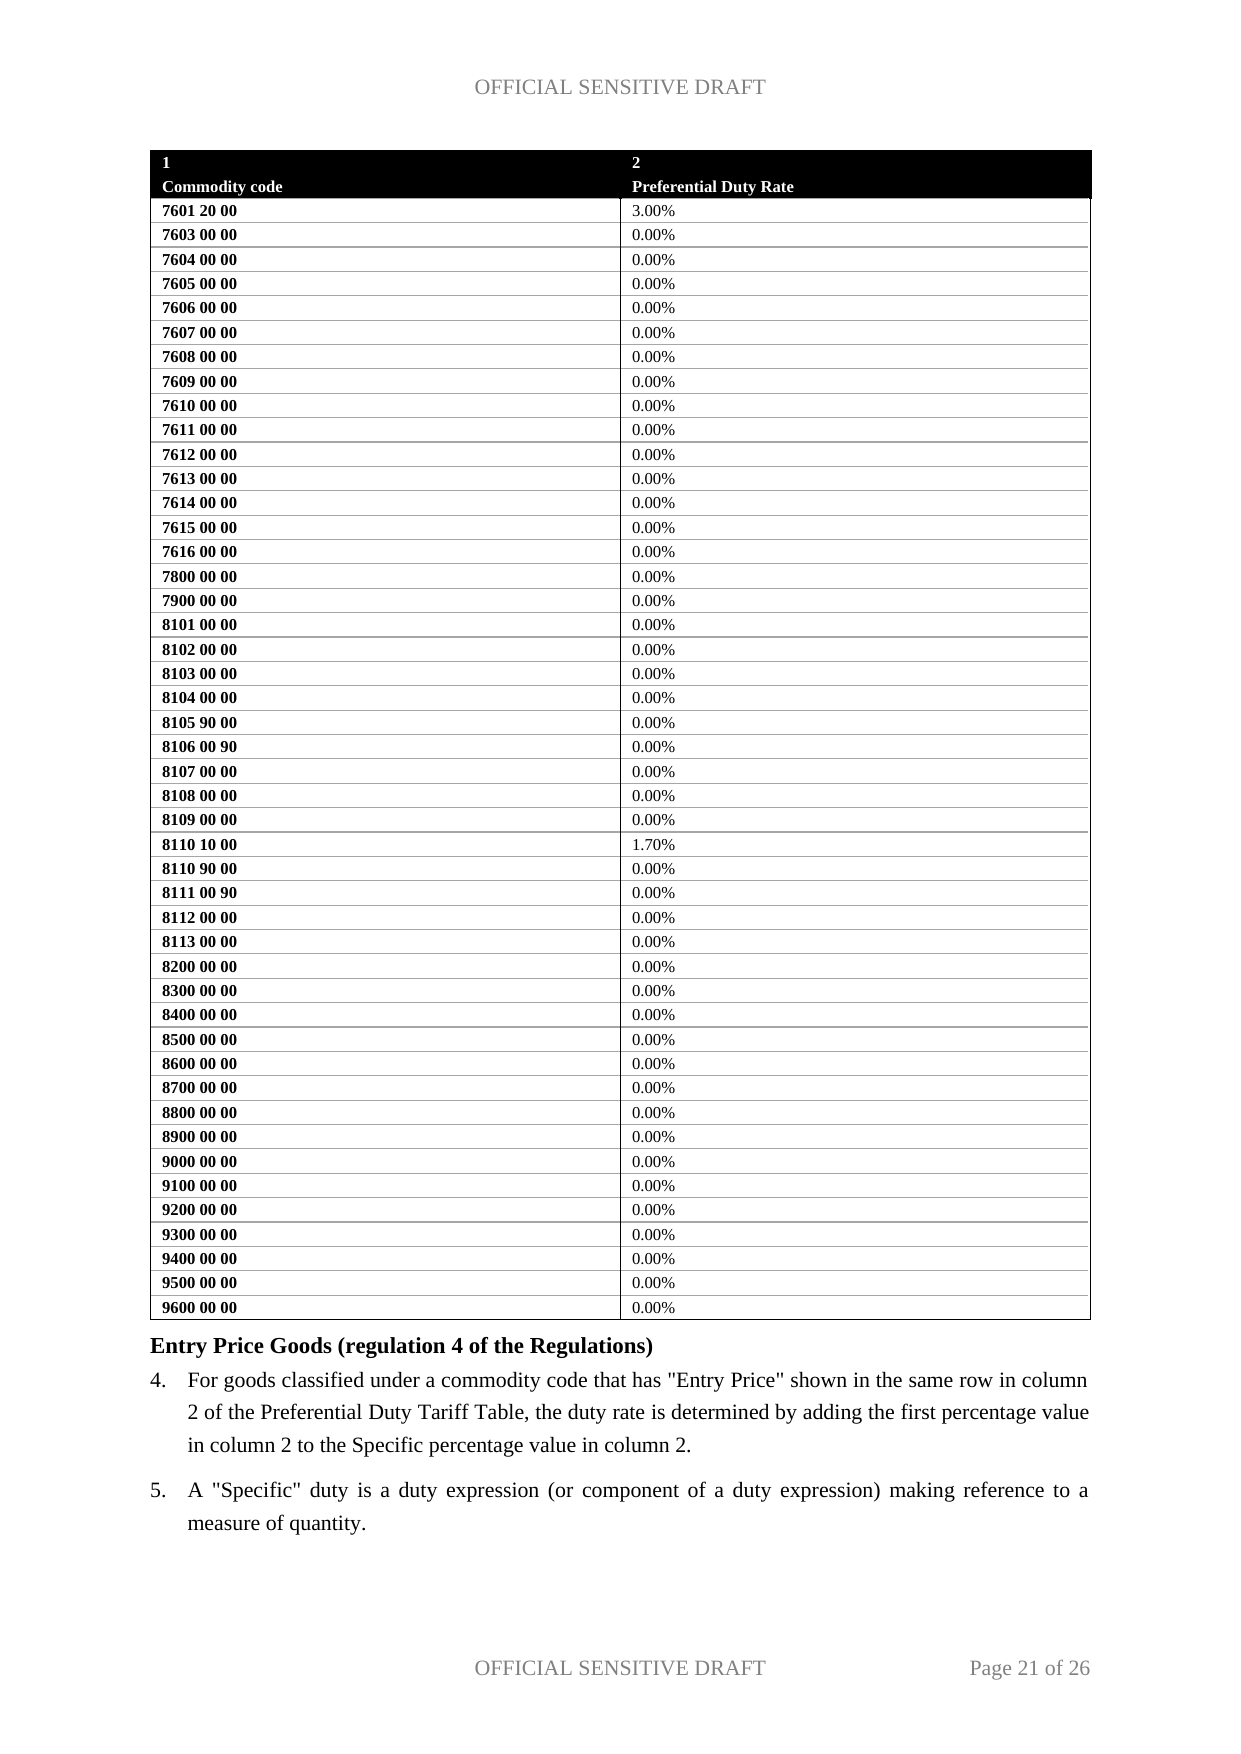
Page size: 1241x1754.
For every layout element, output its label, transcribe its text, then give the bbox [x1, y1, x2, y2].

table_cell 0.00% [621, 490, 1090, 514]
table_cell 0.00% [621, 320, 1090, 344]
table_cell 9600 00 00 [151, 1296, 620, 1319]
table_cell 0.00% [621, 758, 1090, 783]
table_cell 0.00% [621, 953, 1090, 978]
table_cell 0.00% [621, 515, 1090, 539]
table_cell 0.00% [621, 222, 1090, 246]
table_cell 8106 00 90 [151, 735, 620, 758]
table_cell 0.00% [621, 295, 1090, 319]
table_cell 0.00% [621, 1002, 1090, 1026]
table_cell 7900 00 00 [151, 589, 620, 612]
table_cell 8104 00 00 [151, 686, 620, 709]
table_cell 7610 00 00 [151, 394, 620, 417]
table_cell 0.00% [621, 271, 1090, 295]
table_cell 0.00% [621, 856, 1090, 880]
table_cell 7614 00 00 [151, 491, 620, 514]
table_cell Commodity code [151, 174, 619, 198]
list A "Specific" duty is a duty expression (or component of a duty expression) making reference to a measure of quantity. [150, 1477, 1090, 1535]
table_cell 0.00% [621, 1148, 1090, 1173]
table_cell 0.00% [621, 978, 1090, 1002]
table_cell 0.00% [621, 710, 1090, 734]
table_cell 9400 00 00 [151, 1247, 620, 1270]
table_cell 7613 00 00 [151, 467, 620, 490]
table_cell 0.00% [621, 612, 1090, 636]
table_cell 0.00% [621, 905, 1090, 929]
table_cell 8500 00 00 [151, 1028, 620, 1051]
table_cell 0.00% [621, 880, 1090, 904]
table_cell 0.00% [621, 368, 1090, 393]
table_cell 7616 00 00 [151, 540, 620, 563]
table_cell 0.00% [621, 246, 1090, 271]
table_cell 0.00% [621, 636, 1090, 661]
table_cell 8111 00 90 [151, 881, 620, 904]
table_cell Preferential Duty Rate [622, 174, 1089, 198]
table_cell 0.00% [621, 1295, 1090, 1319]
table_cell 7604 00 00 [151, 248, 620, 271]
table_cell 0.00% [621, 1197, 1090, 1221]
table_cell 0.00% [621, 344, 1090, 368]
table_cell 8103 00 00 [151, 662, 620, 685]
table_cell 0.00% [621, 807, 1090, 831]
table_cell 9300 00 00 [151, 1223, 620, 1246]
table_cell 0.00% [621, 1221, 1090, 1246]
table_cell 8900 00 00 [151, 1125, 620, 1148]
table_cell 8109 00 00 [151, 808, 620, 831]
table_cell 8800 00 00 [151, 1101, 620, 1124]
table_cell 0.00% [621, 1100, 1090, 1124]
table_cell 9100 00 00 [151, 1174, 620, 1197]
table_cell 8400 00 00 [151, 1003, 620, 1026]
table_cell 9000 00 00 [151, 1149, 620, 1173]
table_cell 7608 00 00 [151, 345, 620, 368]
table_cell 3.00% [621, 198, 1090, 222]
table_cell 8112 00 00 [151, 906, 620, 929]
table_cell 9500 00 00 [151, 1271, 620, 1294]
table_cell 0.00% [621, 734, 1090, 758]
table_cell 1.70% [621, 831, 1090, 856]
table_header 2 [622, 151, 1089, 174]
table_cell 0.00% [621, 588, 1090, 612]
table_cell 7800 00 00 [151, 564, 620, 588]
list For goods classified under a commodity code that has "Entry Price" shown in the same row in column 2 of the Preferential Duty Tariff Table, the duty rate is determined by adding the first percentage value in column 2 to the Specific percentage value in column 2. [150, 1367, 1090, 1457]
table_cell 0.00% [621, 417, 1090, 441]
table_cell 0.00% [621, 539, 1090, 563]
table_cell 0.00% [621, 1075, 1090, 1099]
subtitle Entry Price Goods (regulation 4 of the Regulations) [150, 1332, 1090, 1359]
table_cell 0.00% [621, 1270, 1090, 1294]
table_cell 8110 90 00 [151, 857, 620, 880]
table_cell 8107 00 00 [151, 759, 620, 783]
table_cell 8700 00 00 [151, 1076, 620, 1099]
table_cell 8105 90 00 [151, 711, 620, 734]
table_cell 0.00% [621, 393, 1090, 417]
table_cell 0.00% [621, 466, 1090, 490]
table_cell 8101 00 00 [151, 613, 620, 636]
table_cell 0.00% [621, 441, 1090, 466]
table_cell 8108 00 00 [151, 784, 620, 807]
table_cell 0.00% [621, 783, 1090, 807]
table_cell 0.00% [621, 1173, 1090, 1197]
table_cell 8600 00 00 [151, 1052, 620, 1075]
table_cell 8110 10 00 [151, 833, 620, 856]
table_cell 8200 00 00 [151, 954, 620, 978]
table_cell 8113 00 00 [151, 930, 620, 953]
table_cell 8300 00 00 [151, 979, 620, 1002]
table_cell 0.00% [621, 1051, 1090, 1075]
table_cell 8102 00 00 [151, 638, 620, 661]
table_cell 0.00% [621, 1246, 1090, 1270]
table_cell 7615 00 00 [151, 516, 620, 539]
table_header 1 [151, 151, 619, 174]
table_cell 7609 00 00 [151, 369, 620, 393]
table_cell 7611 00 00 [151, 418, 620, 441]
table_cell 7603 00 00 [151, 223, 620, 246]
table_cell 7605 00 00 [151, 272, 620, 295]
table_cell 0.00% [621, 563, 1090, 588]
table_cell 0.00% [621, 685, 1090, 709]
table_cell 9200 00 00 [151, 1198, 620, 1221]
table_cell 0.00% [621, 661, 1090, 685]
table_cell 0.00% [621, 1026, 1090, 1051]
table_cell 7612 00 00 [151, 443, 620, 466]
table_cell 7601 20 00 [151, 199, 620, 222]
table_cell 0.00% [621, 929, 1090, 953]
table_cell 0.00% [621, 1124, 1090, 1148]
table_cell 7607 00 00 [151, 321, 620, 344]
table_cell 7606 00 00 [151, 296, 620, 319]
